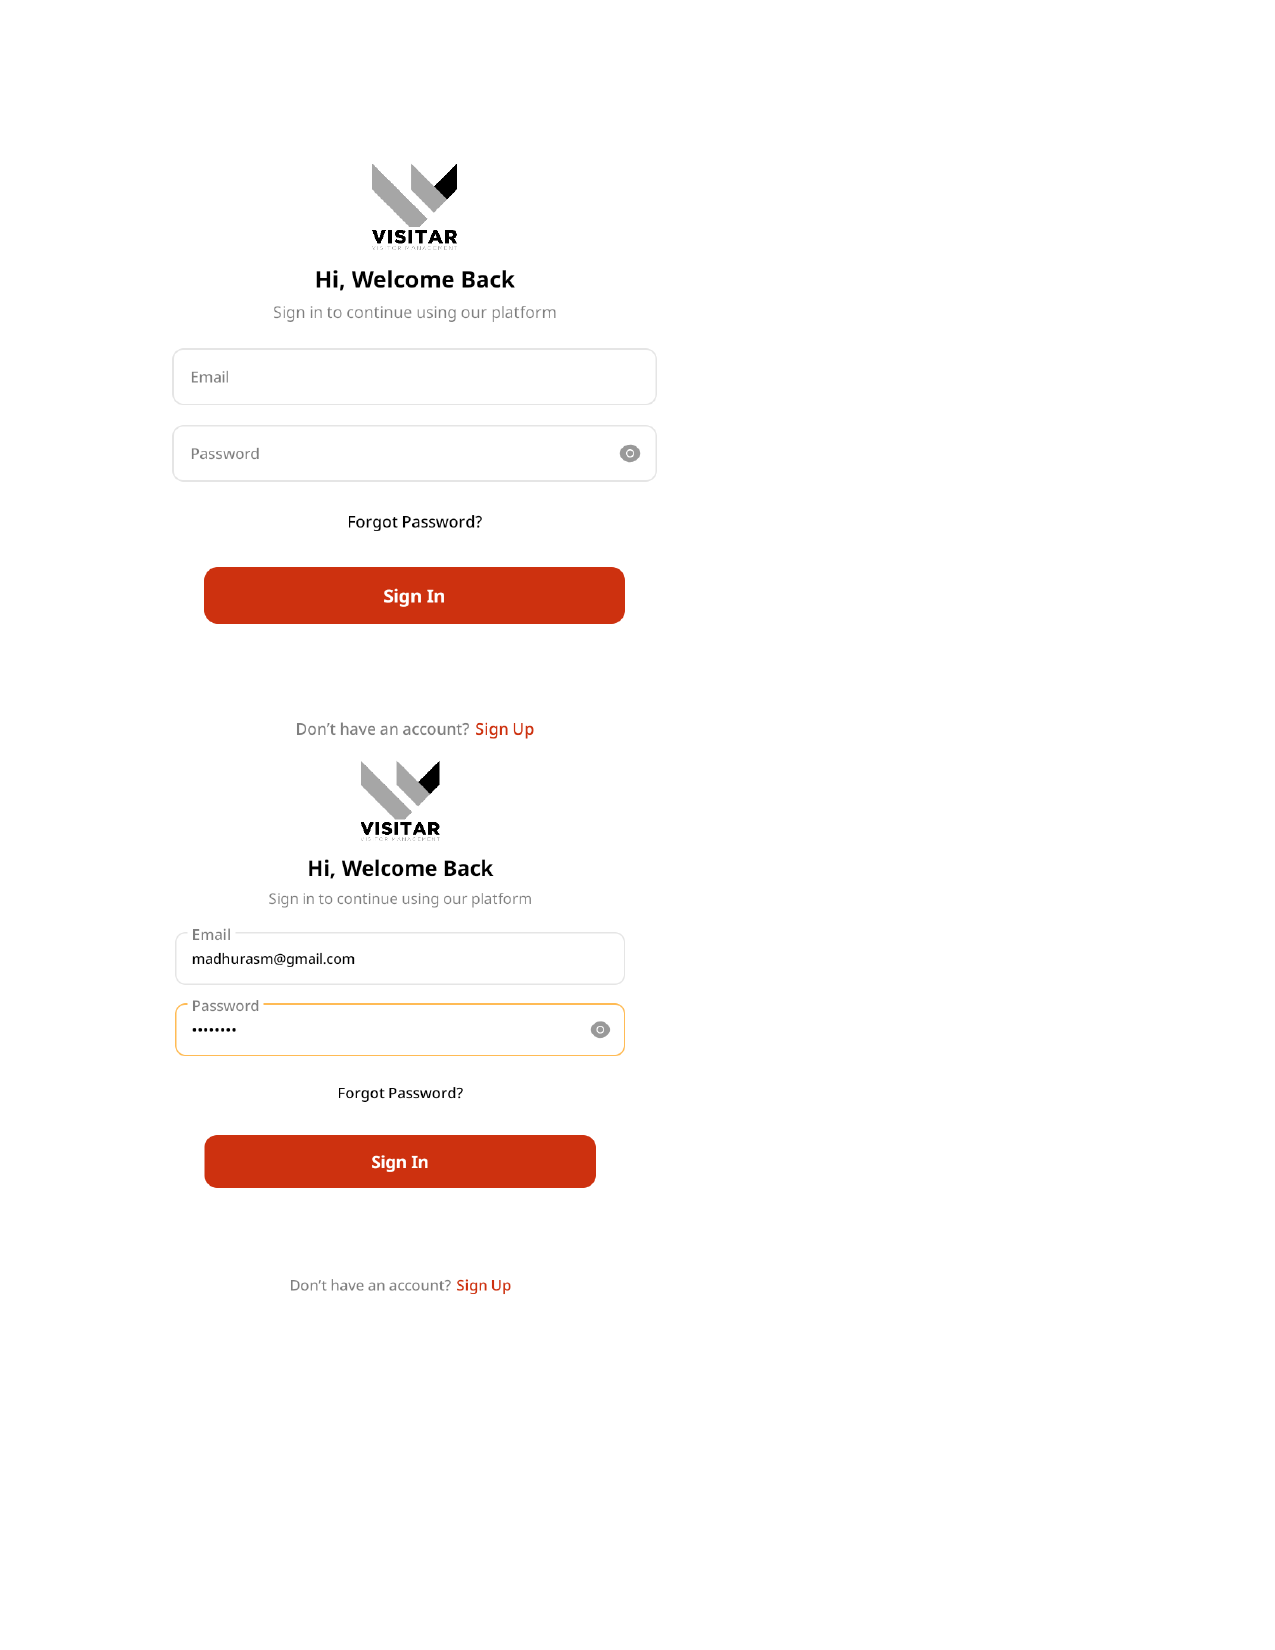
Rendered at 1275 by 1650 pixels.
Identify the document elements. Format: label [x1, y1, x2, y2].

picture [150, 755, 644, 1298]
picture [150, 150, 677, 754]
